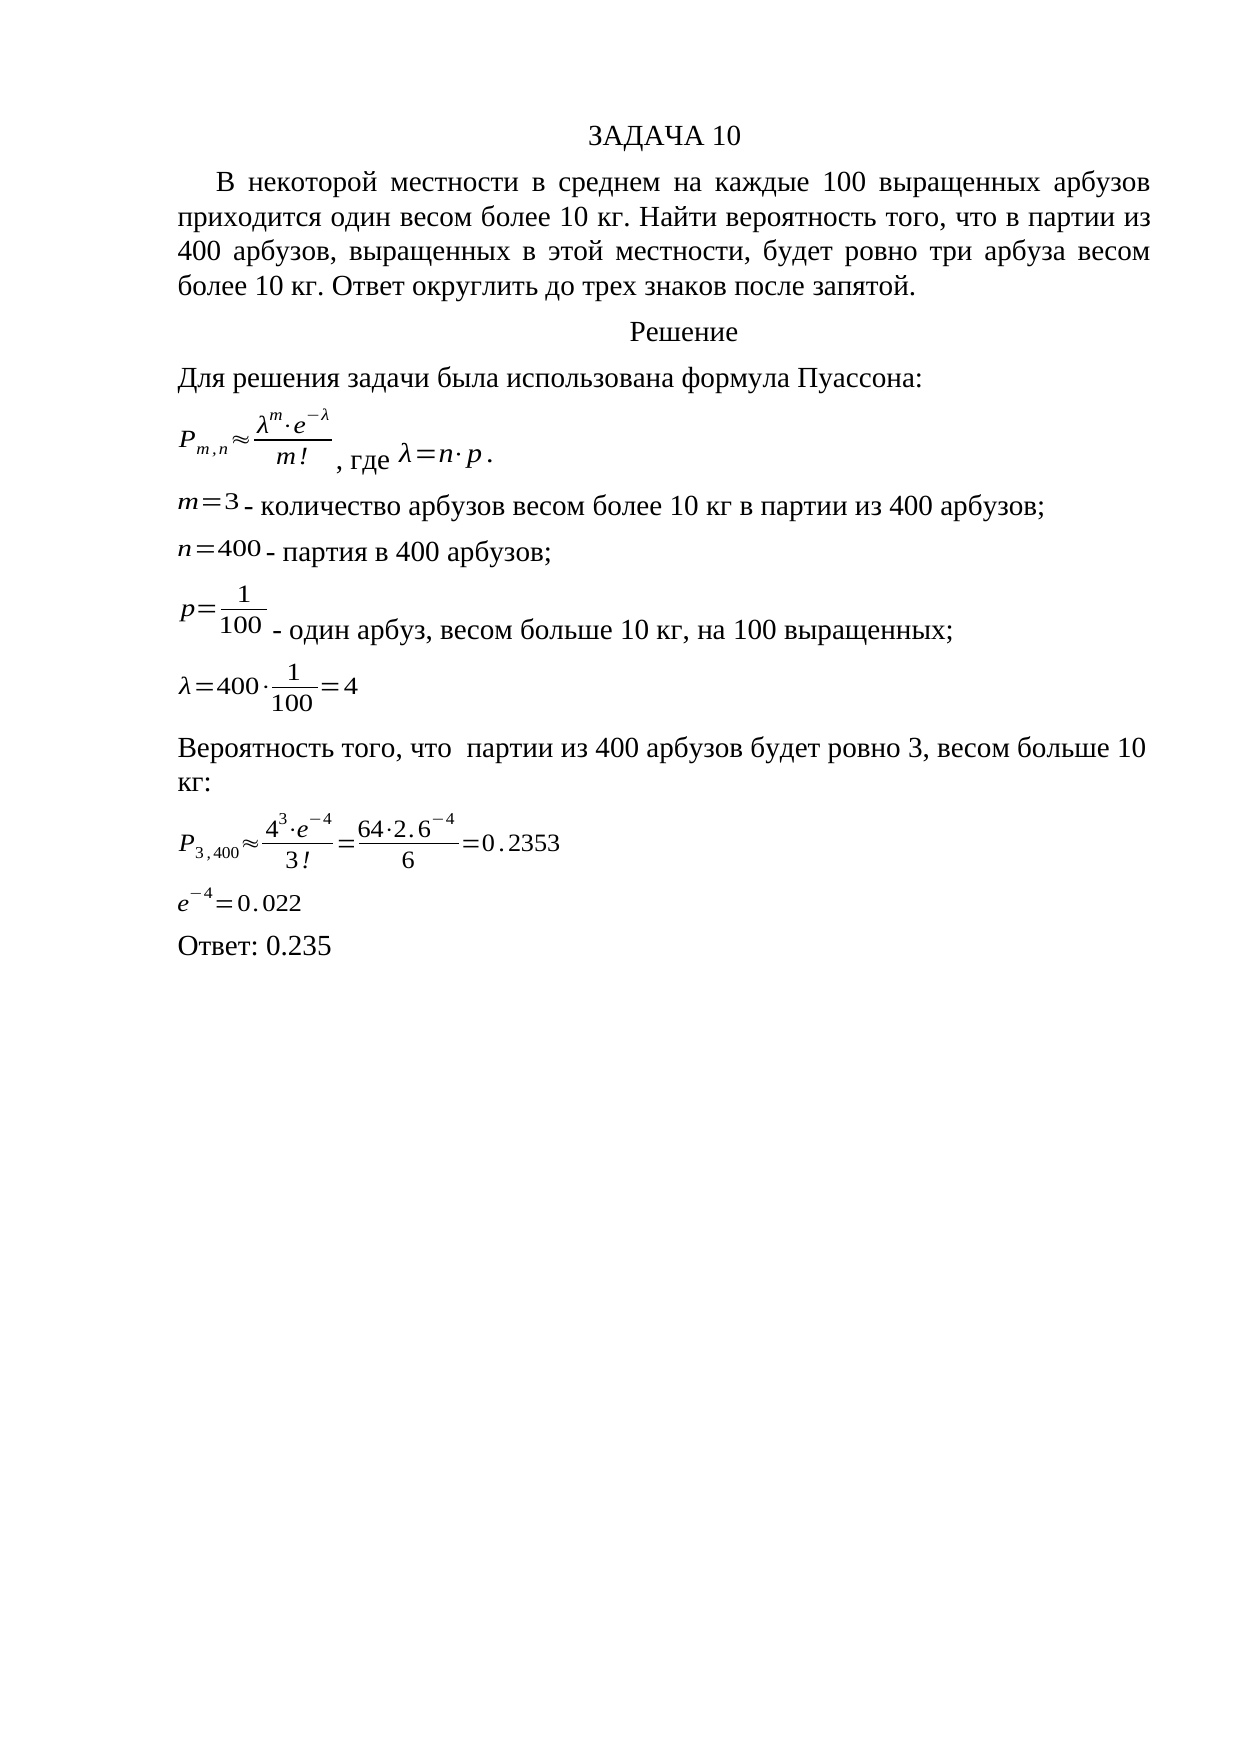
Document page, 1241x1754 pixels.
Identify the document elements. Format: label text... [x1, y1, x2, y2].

text В некоторой местности в среднем на каждые 100 выращенных арбузов приходится один весом более 10 кг. Найти вероятность того, что в партии из 400 арбузов, выращенных в этой местности, будет ровно три арбуза весом более 10 кг. Ответ округлить до трех знаков после запятой. [177, 164, 1152, 301]
text Ответ: 0.235 [177, 928, 1152, 962]
text - партия в 400 арбузов; [177, 534, 1152, 568]
text Решение [177, 314, 1152, 348]
text Для решения задачи была использована формула Пуассона: [177, 360, 1152, 394]
text - один арбуз, весом больше 10 кг, на 100 выращенных; [177, 581, 1152, 646]
text - количество арбузов весом более 10 кг в партии из 400 арбузов; [177, 488, 1152, 522]
text ЗАДАЧА 10 [177, 118, 1152, 152]
text , где [177, 407, 1152, 475]
text Вероятность того, что партии из 400 арбузов будет ровно 3, весом больше 10 кг: [177, 730, 1152, 798]
